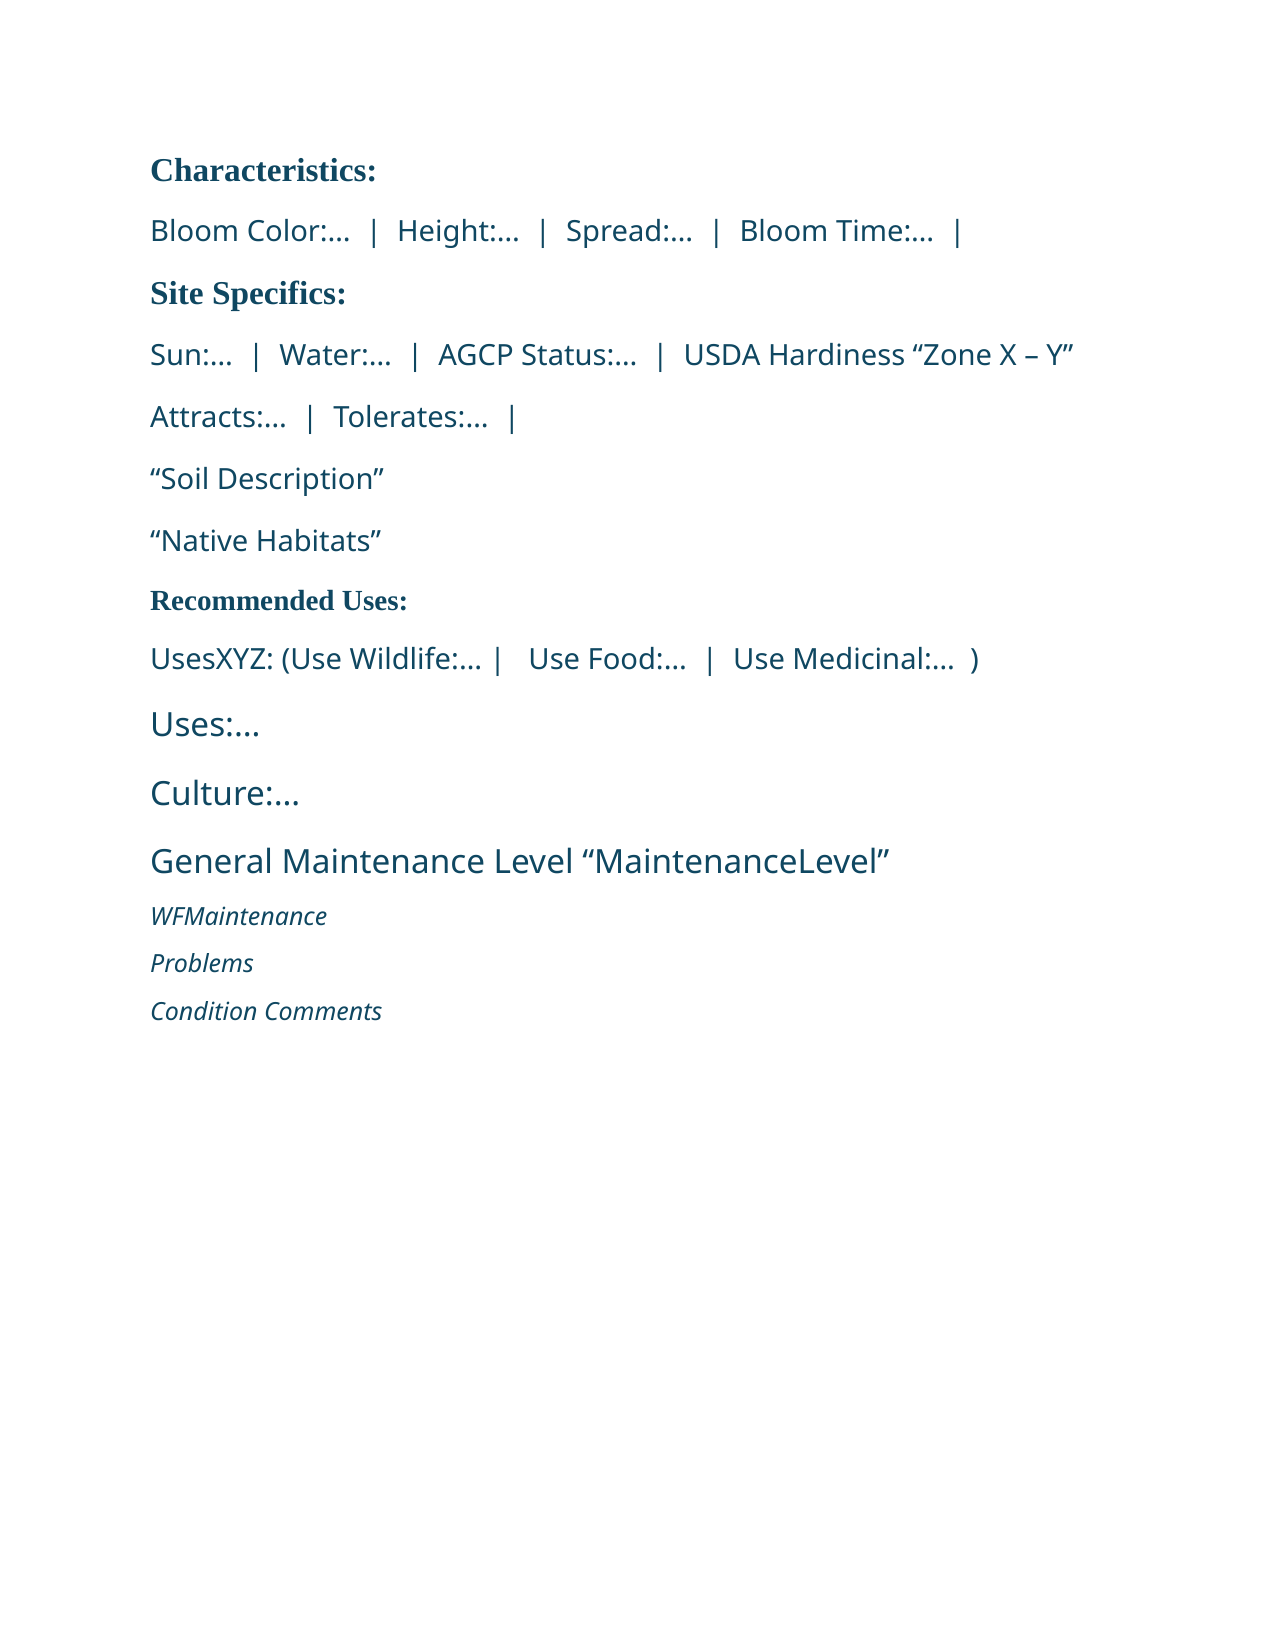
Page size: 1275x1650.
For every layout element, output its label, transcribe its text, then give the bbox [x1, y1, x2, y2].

subtitle Uses:… [150, 700, 1125, 746]
subtitle Site Specifics: [150, 273, 1125, 311]
subtitle Bloom Color:… | Height:… | Spread:… | Bloom Time:… | [150, 211, 1125, 250]
subtitle General Maintenance Level “MaintenanceLevel” [150, 838, 1125, 883]
subtitle “Soil Description” [150, 458, 1125, 498]
subtitle Culture:… [150, 769, 1125, 815]
subtitle UsesXYZ: (Use Wildlife:… | Use Food:… | Use Medicinal:… ) [150, 638, 1125, 678]
subtitle “Native Habitats” [150, 521, 1125, 560]
subtitle Recommended Uses: [150, 583, 1125, 616]
subtitle WFMaintenance [150, 899, 1125, 933]
subtitle Problems [150, 946, 1125, 980]
subtitle Attracts:… | Tolerates:… | [150, 396, 1125, 436]
subtitle Condition Comments [150, 994, 1125, 1028]
subtitle Characteristics: [150, 150, 1125, 188]
subtitle Sun:… | Water:… | AGCP Status:… | USDA Hardiness “Zone X – Y” [150, 334, 1125, 373]
